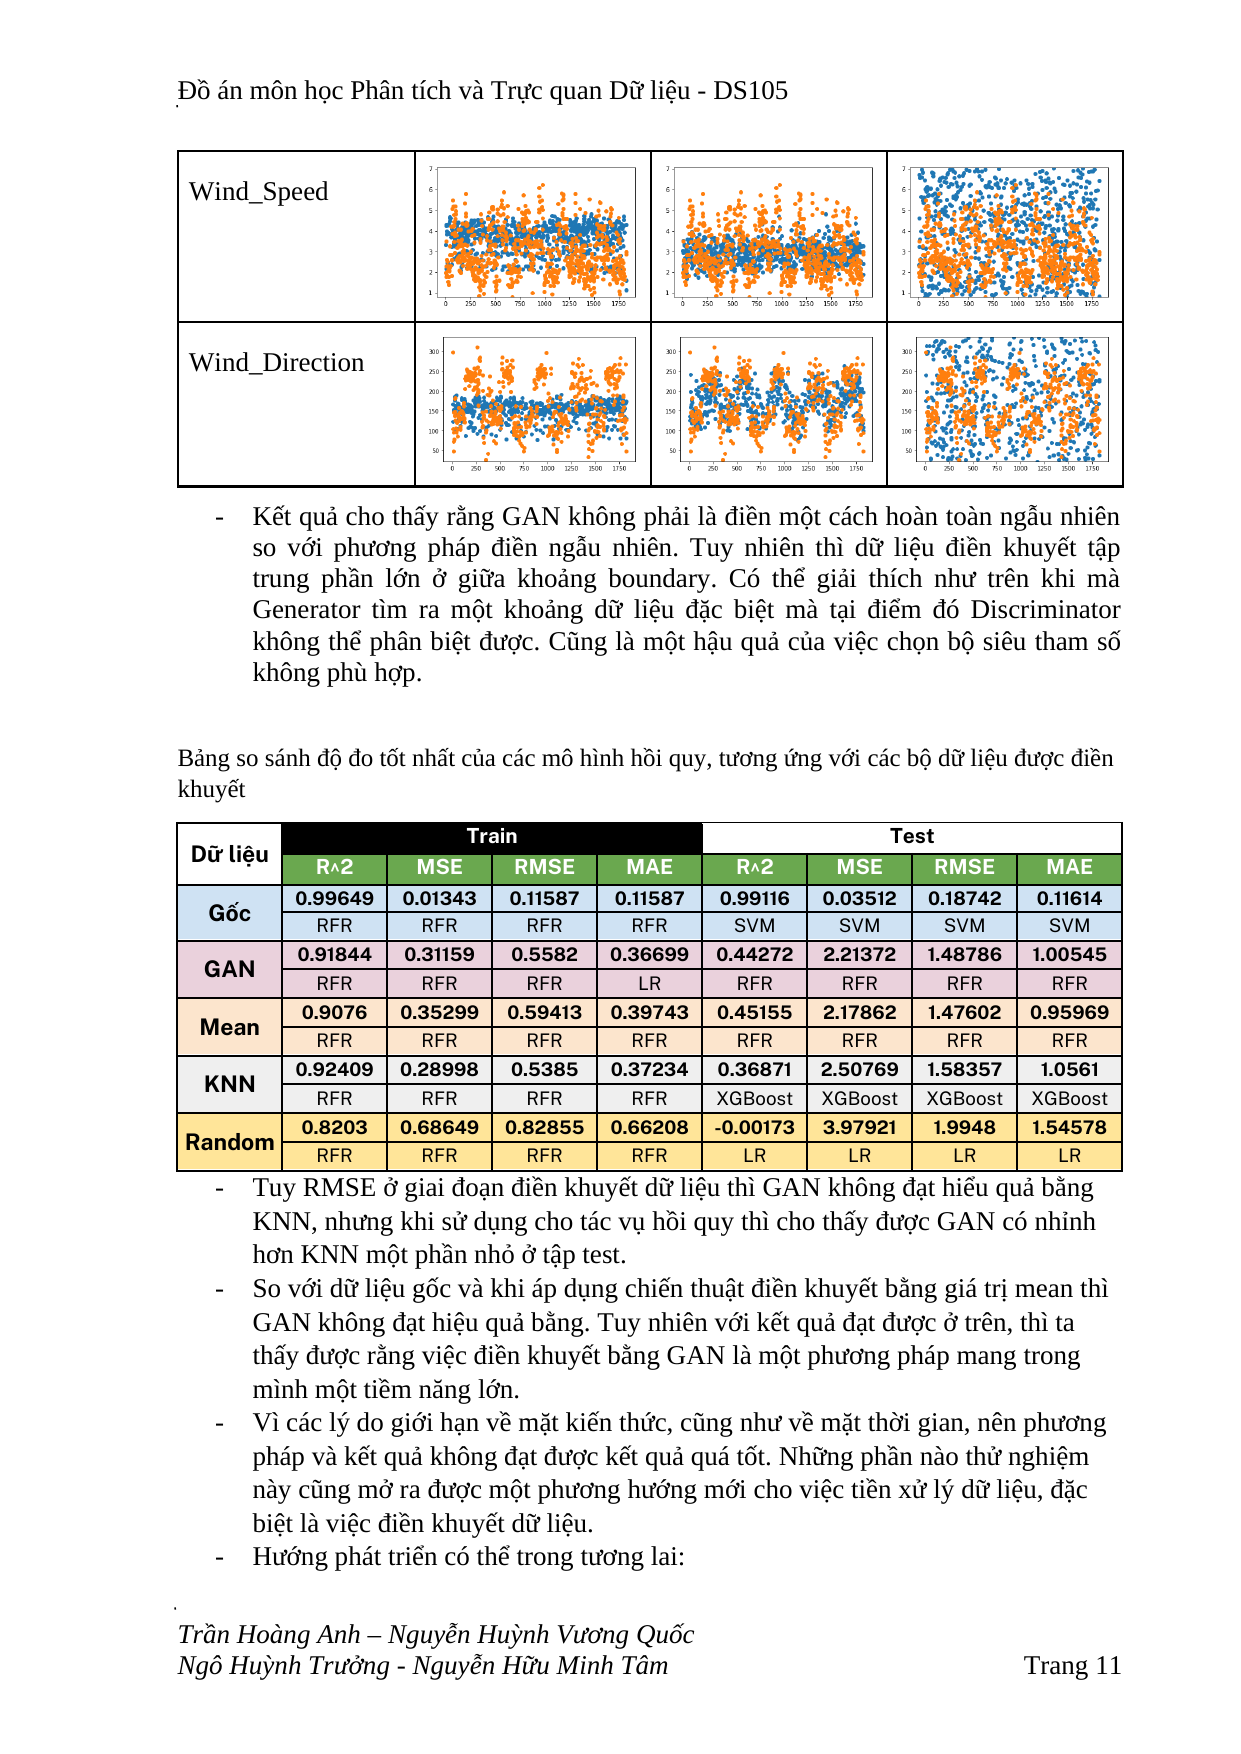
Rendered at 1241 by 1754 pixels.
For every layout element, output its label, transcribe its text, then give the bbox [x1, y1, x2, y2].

table_cell RFR [283, 1085, 386, 1112]
table_cell 0.31159 [388, 942, 491, 968]
table_cell 1.00545 [1018, 942, 1121, 968]
list So với dữ liệu gốc và khi áp dụng chiến thuật điền khuyết bằng giá trị mean thì GAN không đạt hiệu quả bằng. Tuy nhiên với kết quả đạt được ở trên, thì ta thấy được rằng việc điền khuyết bằng GAN là một phương pháp mang trong mình một tiềm năng lớn. [215, 1272, 1122, 1404]
table_cell 2.50769 [808, 1057, 911, 1083]
table_cell RFR [493, 913, 596, 939]
table_cell SVM [703, 913, 806, 939]
table_cell RFR [388, 913, 491, 939]
table_cell 0.5385 [493, 1057, 596, 1083]
table_cell 0.45155 [703, 999, 806, 1026]
table_cell MSE [388, 855, 491, 884]
table_cell R^2 [703, 855, 806, 884]
table_cell RFR [703, 1028, 806, 1054]
table_cell 0.36871 [703, 1057, 806, 1083]
table_cell 0.59413 [493, 999, 596, 1026]
table_cell 0.18742 [913, 886, 1016, 911]
table_cell 3.97921 [808, 1114, 911, 1141]
table_cell 2.17862 [808, 999, 911, 1026]
list Tuy RMSE ở giai đoạn điền khuyết dữ liệu thì GAN không đạt hiểu quả bằng KNN, nhưng khi sử dụng cho tác vụ hồi quy thì cho thấy được GAN có nhỉnh hơn KNN một phần nhỏ ở tập test. [215, 1172, 1122, 1270]
table_cell 1.54578 [1018, 1114, 1121, 1141]
picture [661, 333, 876, 475]
table_cell RFR [913, 970, 1016, 997]
table_cell 0.8203 [283, 1114, 386, 1141]
table_cell 0.28998 [388, 1057, 491, 1083]
table_cell RFR [598, 1028, 701, 1054]
table_cell RMSE [493, 855, 596, 884]
table_cell RFR [598, 1143, 701, 1169]
list Hướng phát triển có thể trong tương lai: [215, 1541, 1122, 1572]
table_cell -0.00173 [703, 1114, 806, 1141]
picture [425, 162, 639, 311]
table_cell RFR [283, 1028, 386, 1054]
table_cell [416, 152, 650, 321]
table_cell RFR [388, 1028, 491, 1054]
table_cell 0.11587 [493, 886, 596, 911]
table_header Test [703, 823, 1121, 853]
table_cell RFR [703, 970, 806, 997]
table_cell 0.37234 [598, 1057, 701, 1083]
table_cell RFR [283, 913, 386, 939]
text Bảng so sánh độ đo tốt nhất của các mô hình hồi quy, tương ứng với các bộ dữ liệu được điền khuyết [177, 743, 1122, 803]
list Kết quả cho thấy rằng GAN không phải là điền một cách hoàn toàn ngẫu nhiên so với phương pháp điền ngẫu nhiên. Tuy nhiên thì dữ liệu điền khuyết tập trung phần lớn ở giữa khoảng boundary. Có thể giải thích như trên khi mà Generator tìm ra một khoảng dữ liệu đặc biệt mà tại điểm đó Discriminator không thể phân biệt được. Cũng là một hậu quả của việc chọn bộ siêu tham số không phù hợp. [215, 500, 1122, 687]
table_cell 1.47602 [913, 999, 1016, 1026]
table_cell 1.9948 [913, 1114, 1016, 1141]
table_cell [416, 323, 650, 485]
table_cell 0.36699 [598, 942, 701, 968]
table_cell RFR [913, 1028, 1016, 1054]
table_cell MAE [1018, 855, 1121, 884]
table_cell Random [178, 1114, 281, 1169]
table_cell RFR [1018, 1028, 1121, 1054]
table_cell RMSE [913, 855, 1016, 884]
table_cell RFR [808, 1028, 911, 1054]
table_cell 0.11587 [598, 886, 701, 911]
table_cell 1.48786 [913, 942, 1016, 968]
table_cell KNN [178, 1057, 281, 1112]
table_cell 2.21372 [808, 942, 911, 968]
table_cell 0.03512 [808, 886, 911, 911]
table_cell [888, 323, 1122, 485]
table_cell 1.58357 [913, 1057, 1016, 1083]
table_cell [888, 152, 1122, 321]
table_cell 0.95969 [1018, 999, 1121, 1026]
table_cell 0.92409 [283, 1057, 386, 1083]
table_cell LR [703, 1143, 806, 1169]
table_cell 0.5582 [493, 942, 596, 968]
table_cell 0.82855 [493, 1114, 596, 1141]
table_cell RFR [283, 970, 386, 997]
table_cell RFR [388, 970, 491, 997]
table_cell [652, 152, 886, 321]
table_cell 0.66208 [598, 1114, 701, 1141]
table_cell SVM [1018, 913, 1121, 939]
table_cell RFR [388, 1143, 491, 1169]
table_cell RFR [283, 1143, 386, 1169]
picture [897, 162, 1112, 311]
table_cell XGBoost [1018, 1085, 1121, 1112]
table_cell 1.0561 [1018, 1057, 1121, 1083]
table_cell 0.01343 [388, 886, 491, 911]
table_cell LR [913, 1143, 1016, 1169]
table_cell RFR [1018, 970, 1121, 997]
picture [897, 333, 1112, 475]
table_cell R^2 [283, 855, 386, 884]
table_cell Wind_Direction [179, 323, 414, 485]
table_cell RFR [493, 1085, 596, 1112]
table_cell LR [808, 1143, 911, 1169]
table_cell RFR [808, 970, 911, 997]
table_cell LR [598, 970, 701, 997]
table_cell XGBoost [703, 1085, 806, 1112]
table_cell Mean [178, 999, 281, 1054]
table_cell 0.39743 [598, 999, 701, 1026]
table_cell MAE [598, 855, 701, 884]
picture [425, 333, 639, 475]
table_cell Wind_Speed [179, 152, 414, 321]
table_cell RFR [493, 970, 596, 997]
table_header Dữ liệu [178, 824, 281, 884]
table_cell 0.99649 [283, 886, 386, 911]
table_cell 0.11614 [1018, 886, 1121, 911]
table_cell XGBoost [913, 1085, 1016, 1112]
table_cell [652, 323, 886, 485]
table_cell 0.44272 [703, 942, 806, 968]
table_cell Gốc [178, 886, 281, 939]
table_cell 0.35299 [388, 999, 491, 1026]
table_cell SVM [808, 913, 911, 939]
table_cell RFR [388, 1085, 491, 1112]
table_header Train [283, 823, 702, 853]
table_cell RFR [598, 1085, 701, 1112]
table_cell 0.9076 [283, 999, 386, 1026]
table_cell 0.99116 [703, 886, 806, 911]
table_cell XGBoost [808, 1085, 911, 1112]
table_cell GAN [178, 942, 281, 997]
table_cell 0.91844 [283, 942, 386, 968]
table_cell RFR [493, 1143, 596, 1169]
table_cell 0.68649 [388, 1114, 491, 1141]
picture [661, 162, 876, 311]
table_cell LR [1018, 1143, 1121, 1169]
table_cell MSE [808, 855, 911, 884]
list Vì các lý do giới hạn về mặt kiến thức, cũng như về mặt thời gian, nên phương pháp và kết quả không đạt được kết quả quá tốt. Những phần nào thử nghiệm này cũng mở ra được một phương hướng mới cho việc tiền xử lý dữ liệu, đặc biệt là việc điền khuyết dữ liệu. [215, 1406, 1122, 1538]
table_cell RFR [598, 913, 701, 939]
table_cell SVM [913, 913, 1016, 939]
table_cell RFR [493, 1028, 596, 1054]
